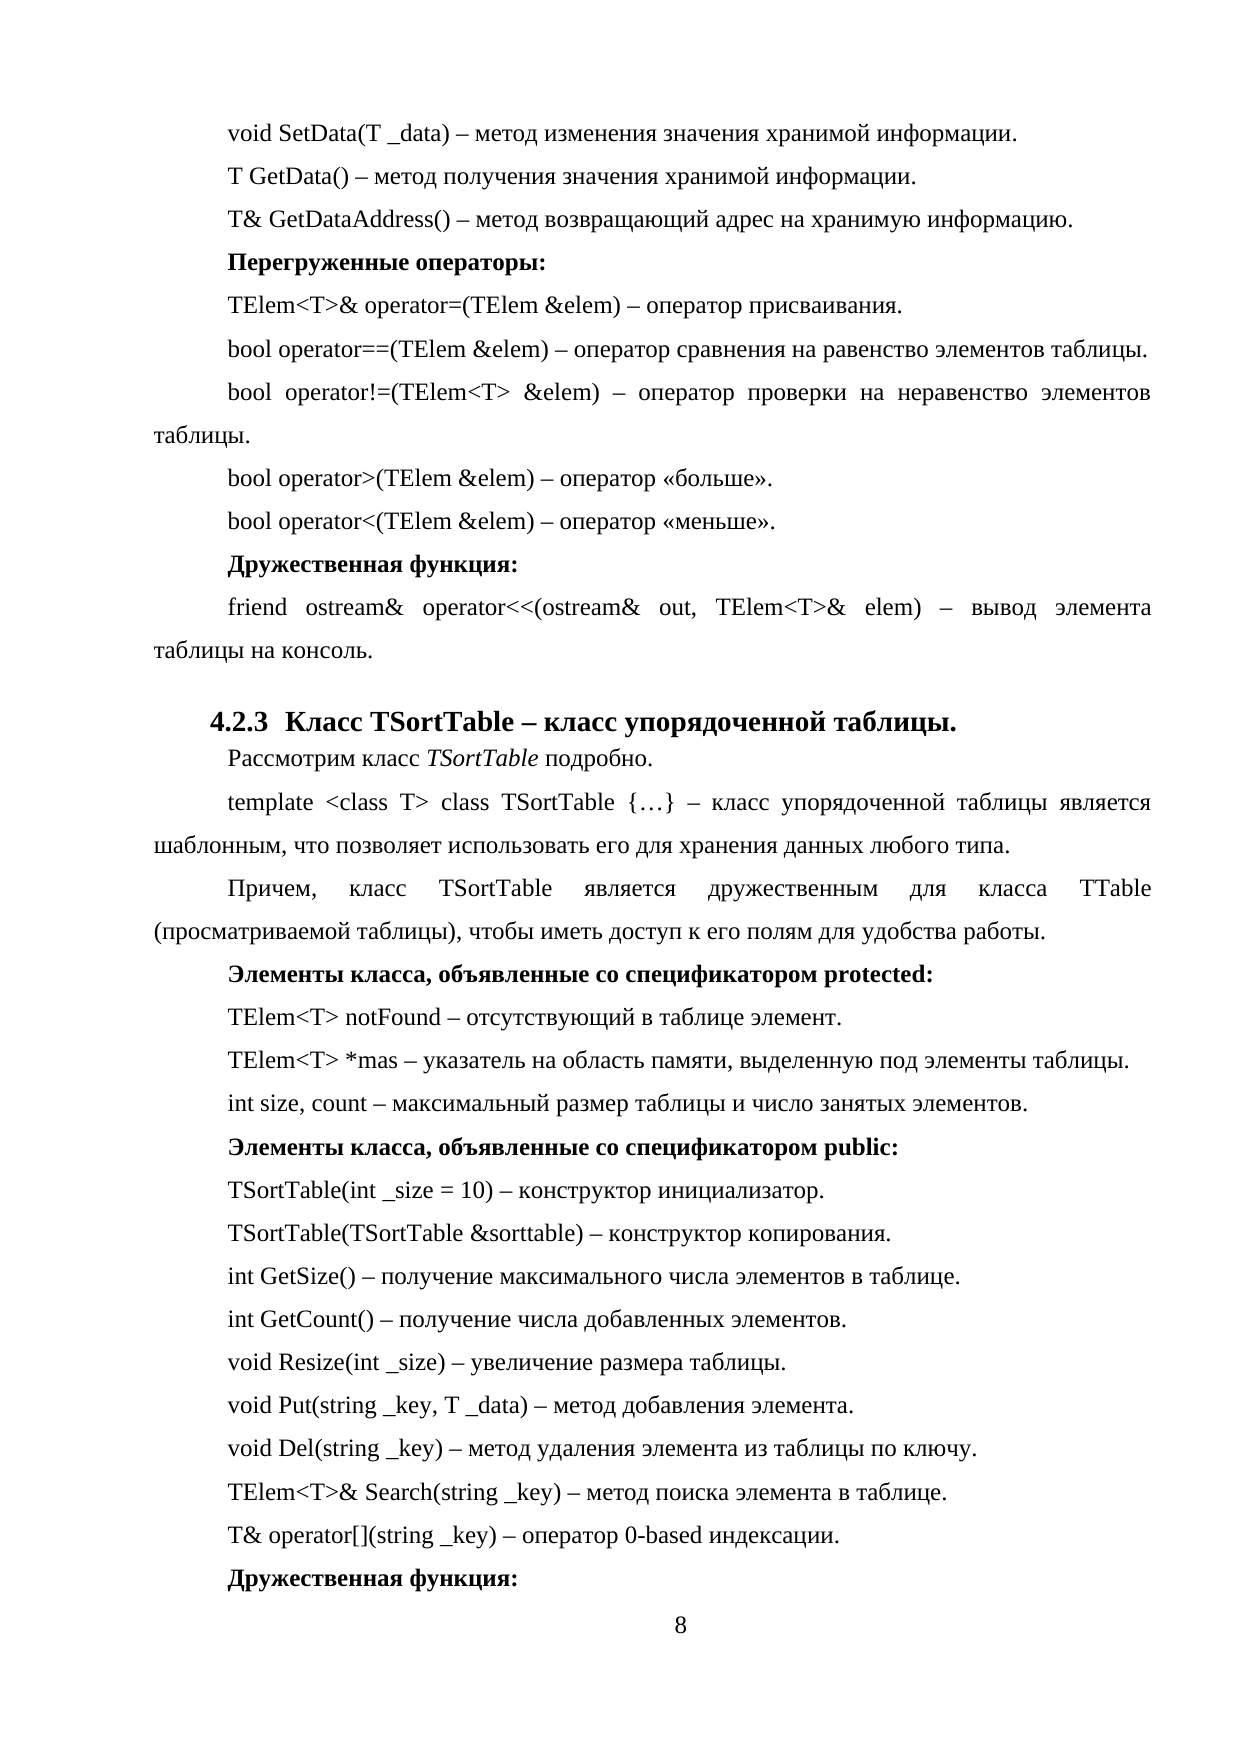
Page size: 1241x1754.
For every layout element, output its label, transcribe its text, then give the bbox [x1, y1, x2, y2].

text Элементы класса, объявленные со спецификатором public: [153, 1132, 1152, 1160]
text Причем, класс TSortTable является дружественным для класса TTable (просматриваемой таблицы), чтобы иметь доступ к его полям для удобства работы. [153, 873, 1152, 945]
text int GetSize() – получение максимального числа элементов в таблице. [153, 1261, 1152, 1290]
text Рассмотрим класс TSortTable подробно. [153, 743, 1152, 772]
text void SetData(T _data) – метод изменения значения хранимой информации. [153, 118, 1152, 147]
text bool operator!=(TElem<T> &elem) – оператор проверки на неравенство элементов таблицы. [153, 377, 1152, 449]
text TElem<T>& Search(string _key) – метод поиска элемента в таблице. [153, 1477, 1152, 1505]
text int size, count – максимальный размер таблицы и число занятых элементов. [153, 1088, 1152, 1117]
text TSortTable(TSortTable &sorttable) – конструктор копирования. [153, 1218, 1152, 1247]
text void Put(string _key, T _data) – метод добавления элемента. [153, 1390, 1152, 1419]
text Элементы класса, объявленные со спецификатором protected: [153, 959, 1152, 988]
text void Del(string _key) – метод удаления элемента из таблицы по ключу. [153, 1433, 1152, 1462]
text friend ostream& operator<<(ostream& out, TElem<T>& elem) – вывод элемента таблицы на консоль. [153, 592, 1152, 664]
text Дружественная функция: [153, 1563, 1152, 1592]
text bool operator<(TElem &elem) – оператор «меньше». [153, 506, 1152, 535]
text TElem<T> *mas – указатель на область памяти, выделенную под элементы таблицы. [153, 1045, 1152, 1074]
text T& operator[](string _key) – оператор 0-based индексации. [153, 1520, 1152, 1548]
text Перегруженные операторы: [153, 247, 1152, 276]
text T& GetDataAddress() – метод возвращающий адрес на хранимую информацию. [153, 204, 1152, 233]
text bool operator==(TElem &elem) – оператор сравнения на равенство элементов таблицы. [153, 334, 1152, 362]
text int GetCount() – получение числа добавленных элементов. [153, 1304, 1152, 1333]
subtitle Класс TSortTable – класс упорядоченной таблицы. [210, 704, 1152, 737]
text template <class T> class TSortTable {…} – класс упорядоченной таблицы является шаблонным, что позволяет использовать его для хранения данных любого типа. [153, 787, 1152, 858]
text TElem<T>& operator=(TElem &elem) – оператор присваивания. [153, 291, 1152, 319]
text bool operator>(TElem &elem) – оператор «больше». [153, 463, 1152, 492]
text TSortTable(int _size = 10) – конструктор инициализатор. [153, 1175, 1152, 1203]
text Дружественная функция: [153, 549, 1152, 578]
text T GetData() – метод получения значения хранимой информации. [153, 161, 1152, 190]
text TElem<T> notFound – отсутствующий в таблице элемент. [153, 1002, 1152, 1031]
text void Resize(int _size) – увеличение размера таблицы. [153, 1347, 1152, 1376]
